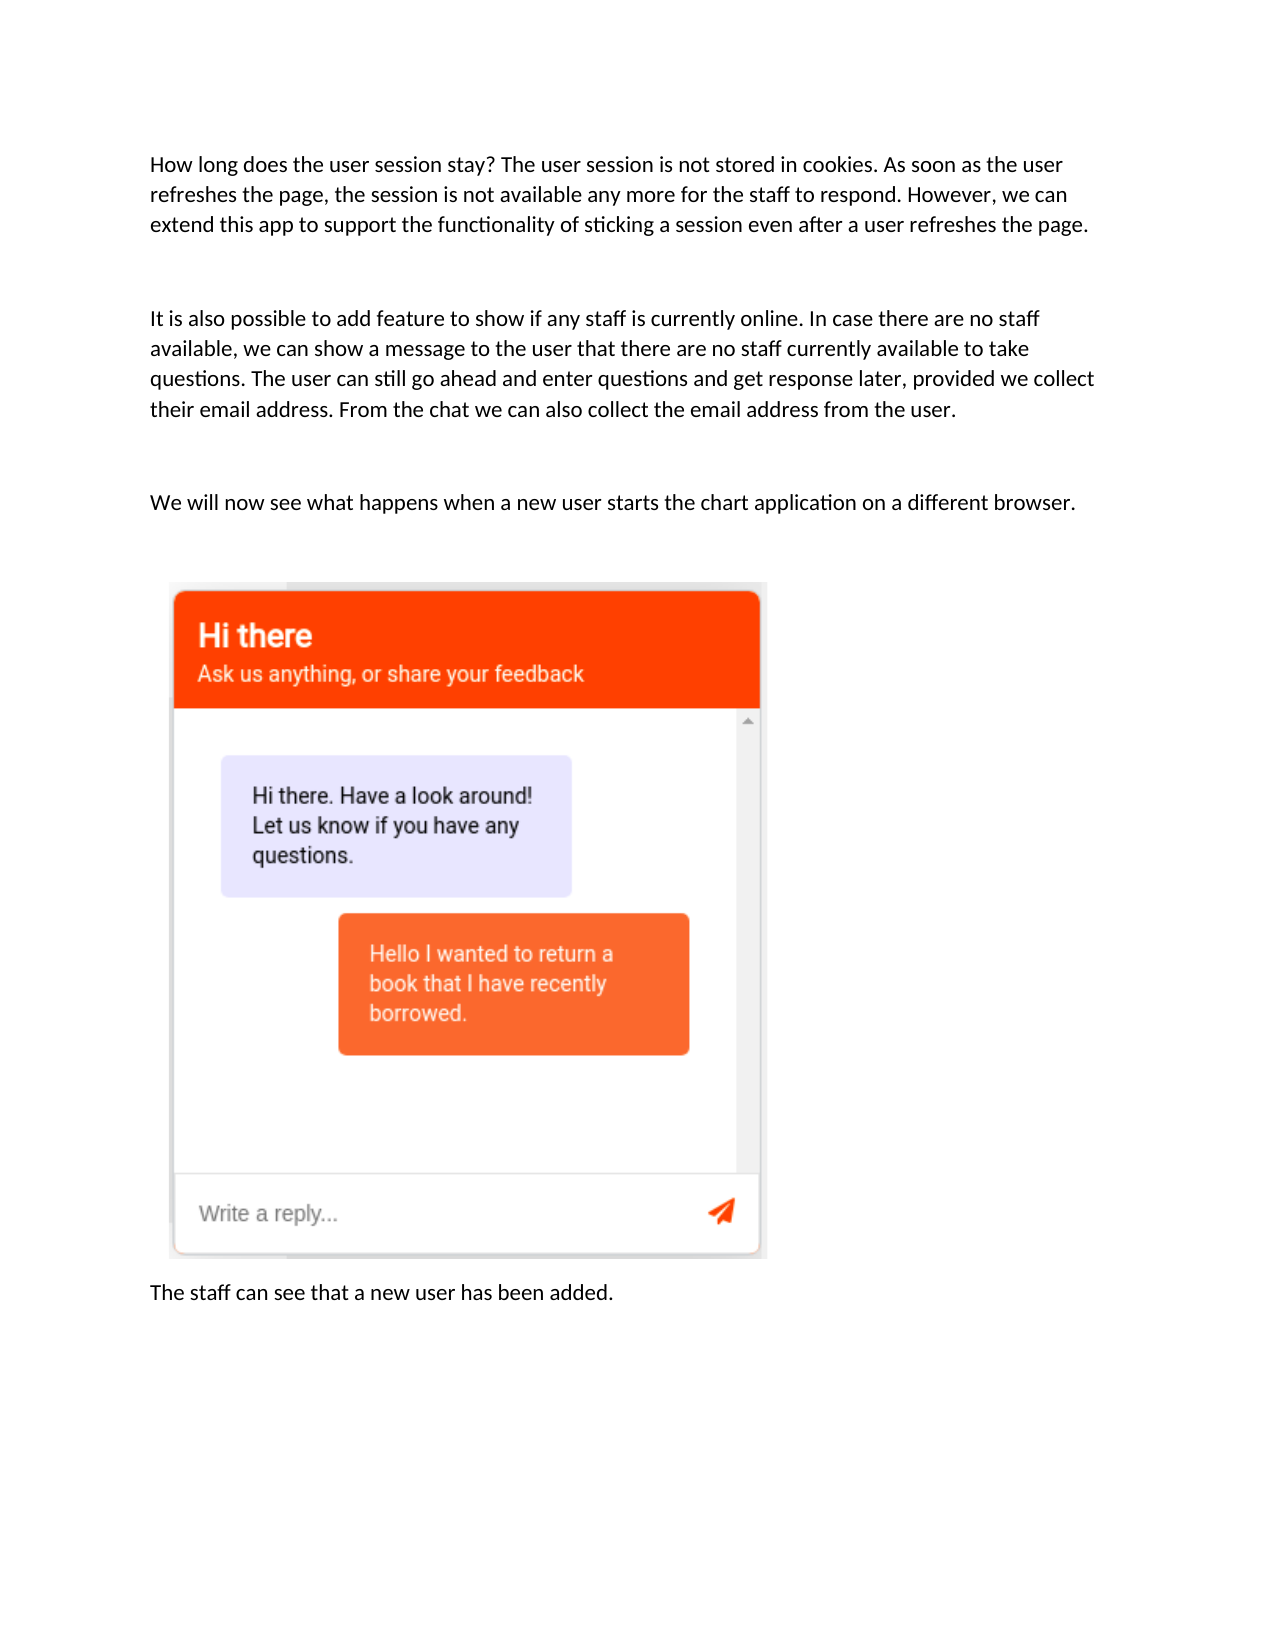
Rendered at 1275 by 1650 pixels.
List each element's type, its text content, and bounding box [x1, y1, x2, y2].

text We will now see what happens when a new user starts the chart application on a different browser. [150, 488, 1125, 517]
text It is also possible to add feature to show if any staff is currently online. In case there are no staff available, we can show a message to the user that there are no staff currently available to take questions. The user can still go ahead and enter questions and get response later, provided we collect their email address. From the chat we can also collect the email address from the user. [150, 304, 1125, 423]
text The staff can see that a new user has been added. [150, 1278, 1125, 1306]
text How long does the user session stay? The user session is not stored in cookies. As soon as the user refreshes the page, the session is not available any more for the staff to respond. However, we can extend this app to support the functionality of sticking a session even after a user refreshes the page. [150, 150, 1125, 238]
